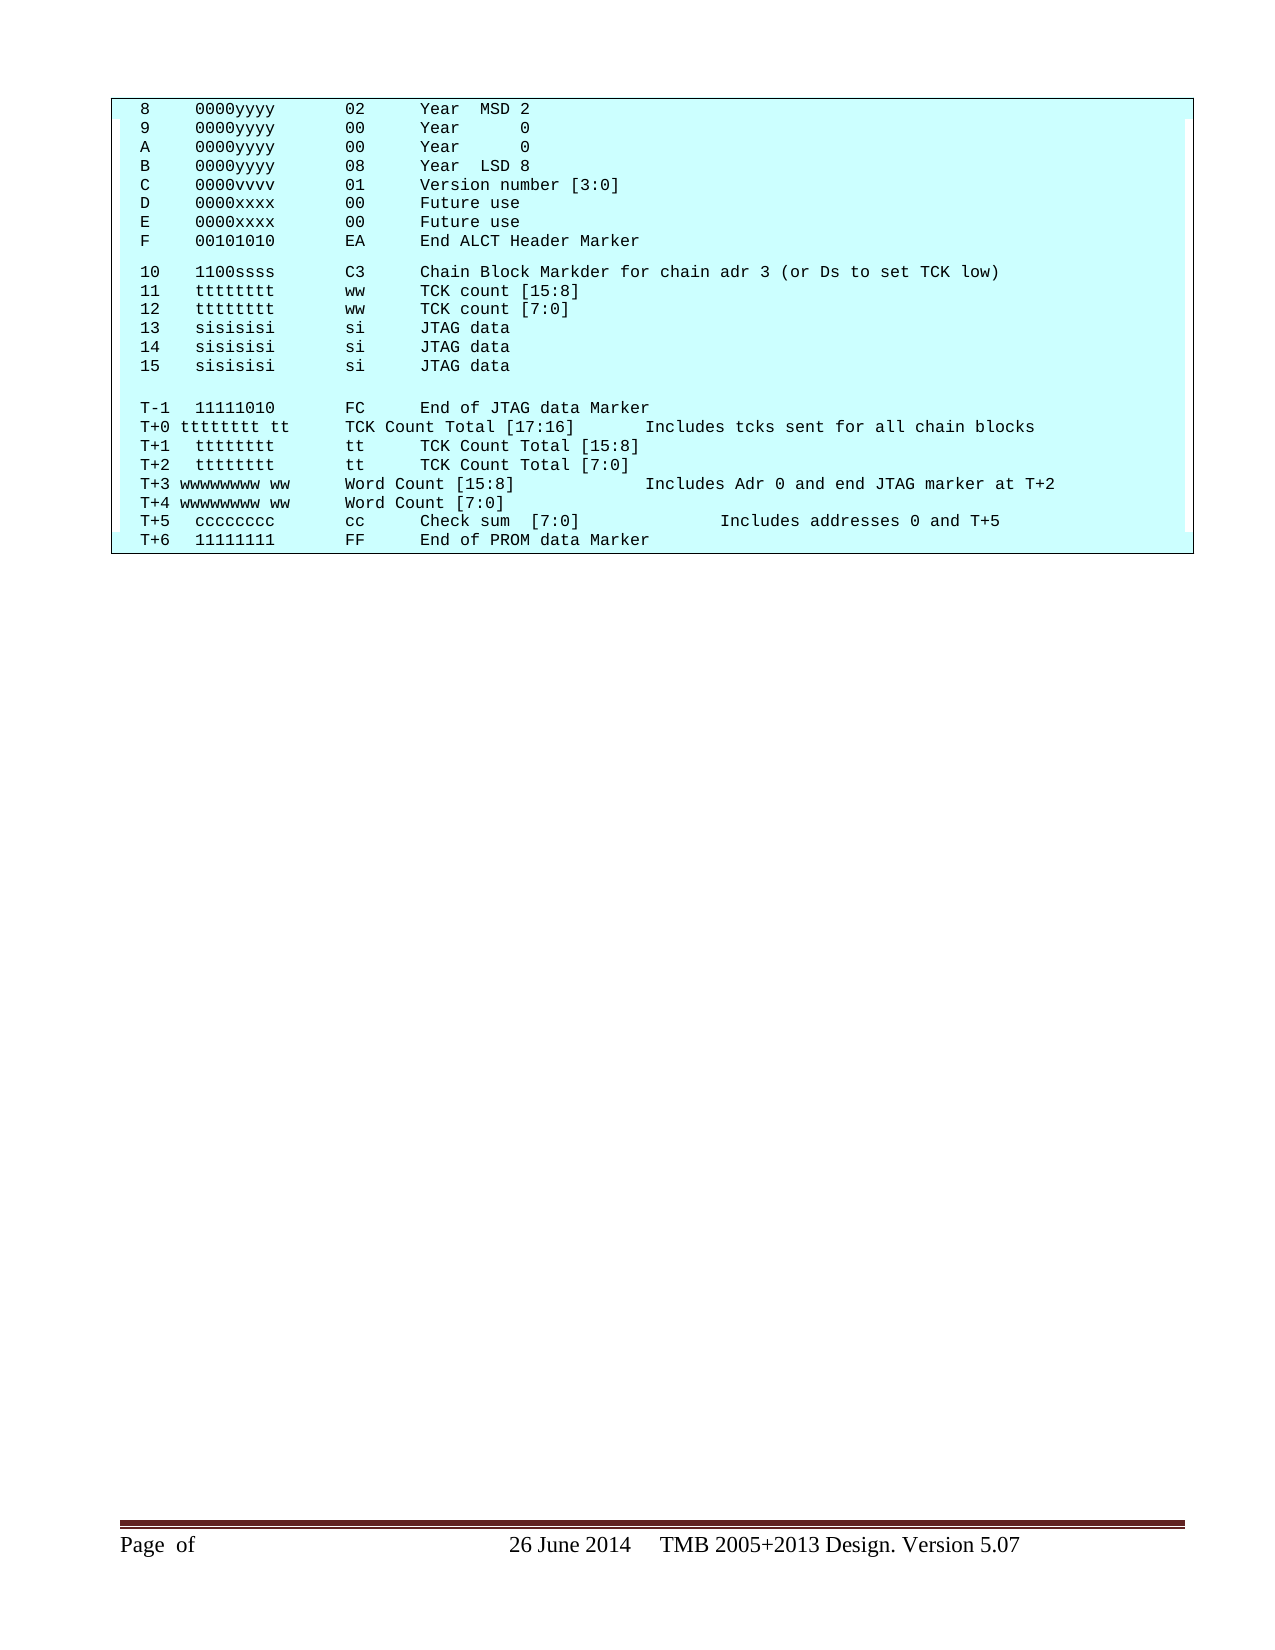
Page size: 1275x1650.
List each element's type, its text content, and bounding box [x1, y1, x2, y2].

text 9 0000yyyy 00 Year 0 [120, 119, 1185, 138]
text C 0000vvvv 01 Version number [3:0] [120, 176, 1185, 195]
text T+0 tttttttt tt TCK Count Total [17:16] Includes tcks sent for all chain blocks [120, 419, 1185, 438]
text D 0000xxxx 00 Future use [120, 195, 1185, 214]
text B 0000yyyy 08 Year LSD 8 [120, 157, 1185, 176]
text 8 0000yyyy 02 Year MSD 2 [112, 99, 1193, 119]
text 14 sisisisi si JTAG data [120, 339, 1185, 357]
text T+2 tttttttt tt TCK Count Total [7:0] [120, 456, 1185, 475]
text T+3 wwwwwwww ww Word Count [15:8] Includes Adr 0 and end JTAG marker at T+2 [120, 475, 1185, 494]
text T+6 11111111 FF End of PROM data Marker [112, 529, 1193, 553]
text 15 sisisisi si JTAG data [120, 357, 1185, 376]
text 13 sisisisi si JTAG data [120, 320, 1185, 339]
text E 0000xxxx 00 Future use [120, 214, 1185, 233]
text T-1 11111010 FC End of JTAG data Marker [120, 400, 1185, 419]
text T+1 tttttttt tt TCK Count Total [15:8] [120, 438, 1185, 456]
text A 0000yyyy 00 Year 0 [120, 138, 1185, 157]
text T+4 wwwwwwww ww Word Count [7:0] [120, 494, 1185, 513]
text 10 1100ssss C3 Chain Block Markder for chain adr 3 (or Ds to set TCK low) [120, 263, 1185, 282]
text 11 tttttttt ww TCK count [15:8] [120, 282, 1185, 301]
text F 00101010 EA End ALCT Header Marker [120, 233, 1185, 251]
text 12 tttttttt ww TCK count [7:0] [120, 301, 1185, 320]
text T+5 cccccccc cc Check sum [7:0] Includes addresses 0 and T+5 [120, 513, 1185, 529]
